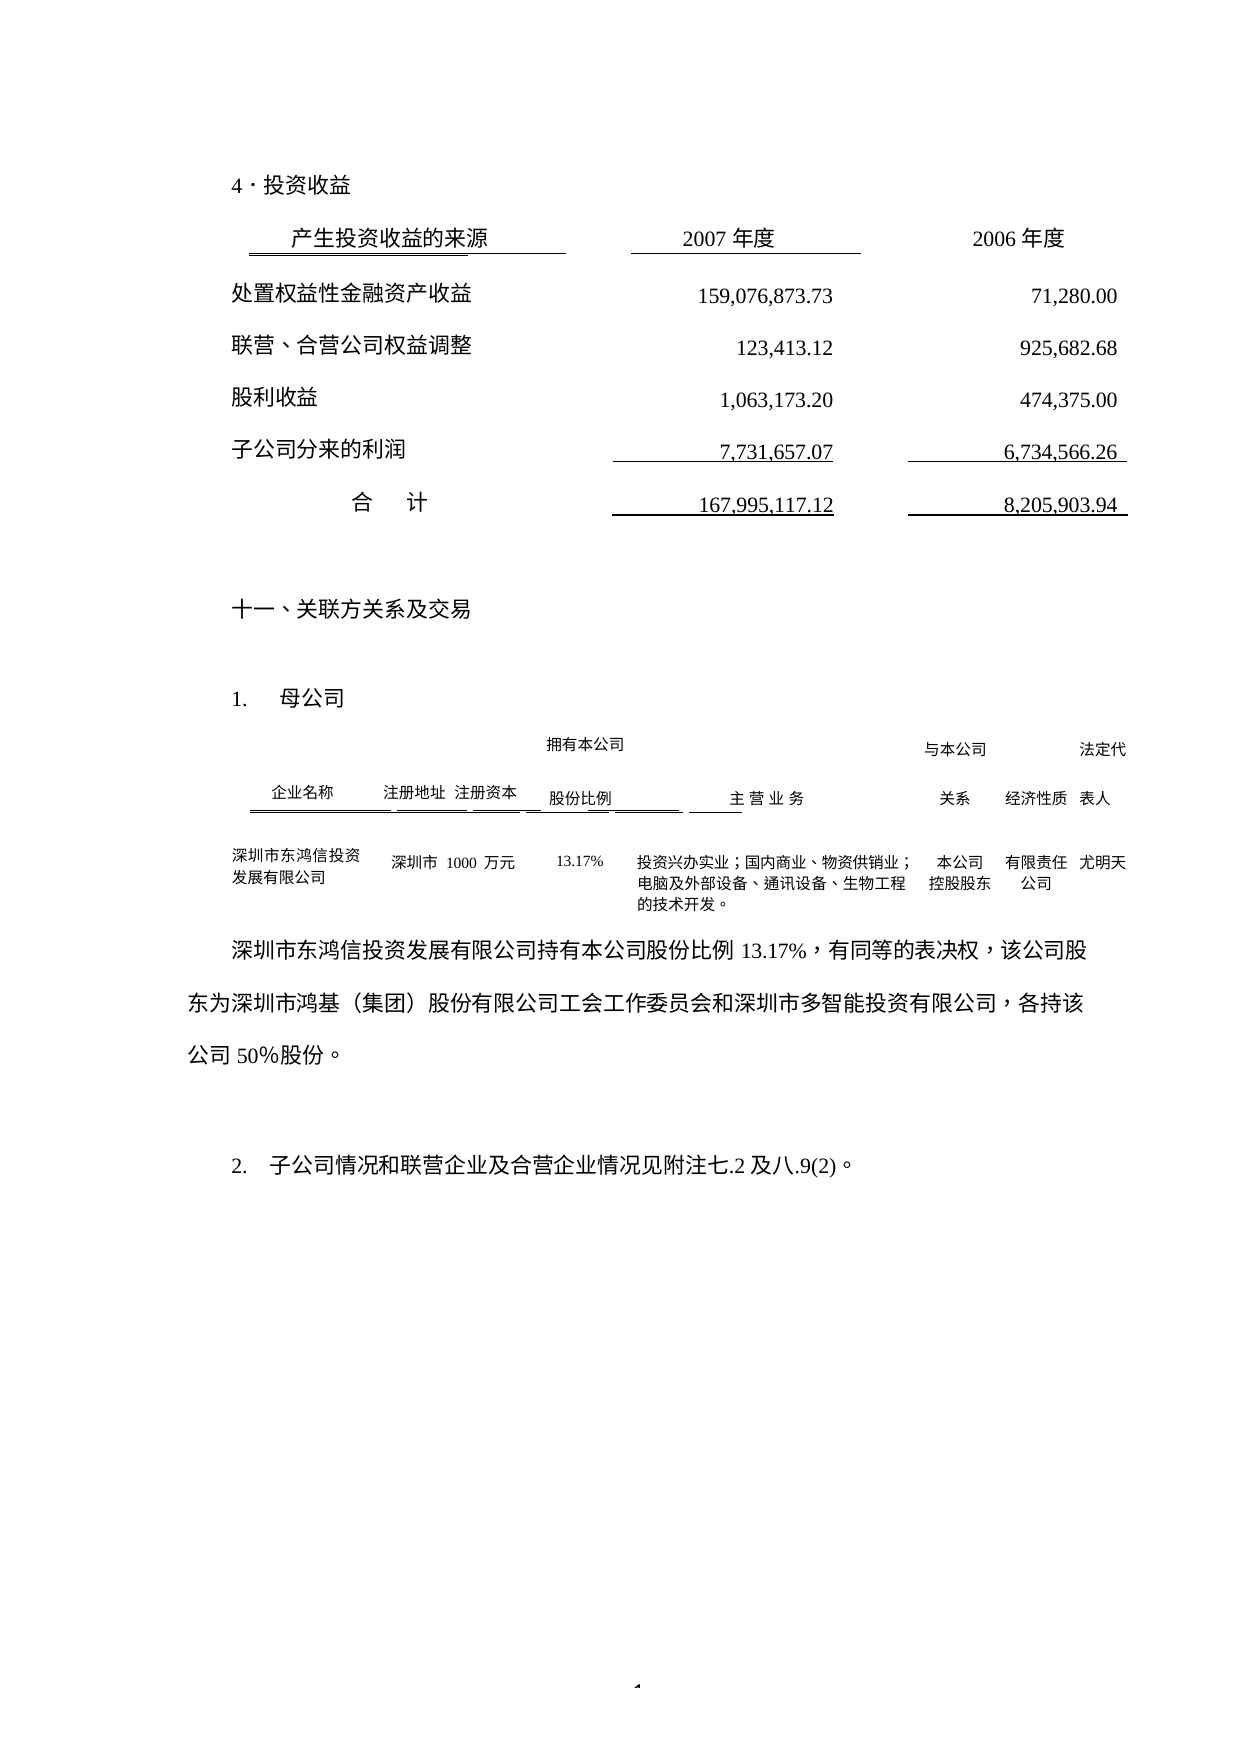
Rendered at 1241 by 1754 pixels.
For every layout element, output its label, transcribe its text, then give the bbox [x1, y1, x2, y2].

text 股利收益 1,063,173.20 474,375.00 [231, 382, 1140, 414]
text 处置权益性金融资产收益 159,076,873.73 71,280.00 [231, 278, 1140, 309]
text 合 计 167,995,117.12 8,205,903.94 [351, 487, 1140, 518]
text 联营、合营公司权益调整 123,413.12 925,682.68 [231, 330, 1140, 362]
text 电脑及外部设备、通讯设备、生物工程 的技术开发。 [637, 874, 908, 914]
text 法定代 [1079, 739, 1140, 760]
text 深圳市东鸿信投资 发展有限公司 [232, 845, 363, 888]
text 与本公司 [628, 739, 986, 760]
text 拥有本公司 [175, 733, 624, 754]
text 子公司分来的利润 7,731,657.07 6,734,566.26 [231, 434, 1140, 466]
text 本公司 控股股东 [929, 851, 993, 894]
text 产生投资收益的来源 2007 年度 2006 年度 [216, 222, 1140, 252]
text 1. 母公司 [231, 683, 1088, 712]
text 股份比例 主 营 业 务 [549, 787, 817, 809]
text 关系 经济性质 表人 [939, 787, 1140, 809]
text 深圳市东鸿信投资发展有限公司持有本公司股份比例 13.17%，有同等的表决权，该公司股 东为深圳市鸿基（集团）股份有限公司工会工作委员会和深圳市多智能投资有限公司，各持该 公司 50％股份。 [187, 936, 1088, 1070]
text 有限责任 公司 [1005, 851, 1069, 894]
text 4．投资收益 [231, 170, 1088, 200]
text 企业名称 注册地址 注册资本 [271, 782, 523, 803]
text 2. 子公司情况和联营企业及合营企业情况见附注七.2 及八.9(2)。 [231, 1150, 1088, 1180]
text 尤明天 [1079, 851, 1140, 873]
text 深圳市 1000 万元 13.17% 投资兴办实业；国内商业、物资供销业； [391, 851, 916, 872]
text 十一、关联方关系及交易 [231, 594, 1088, 624]
